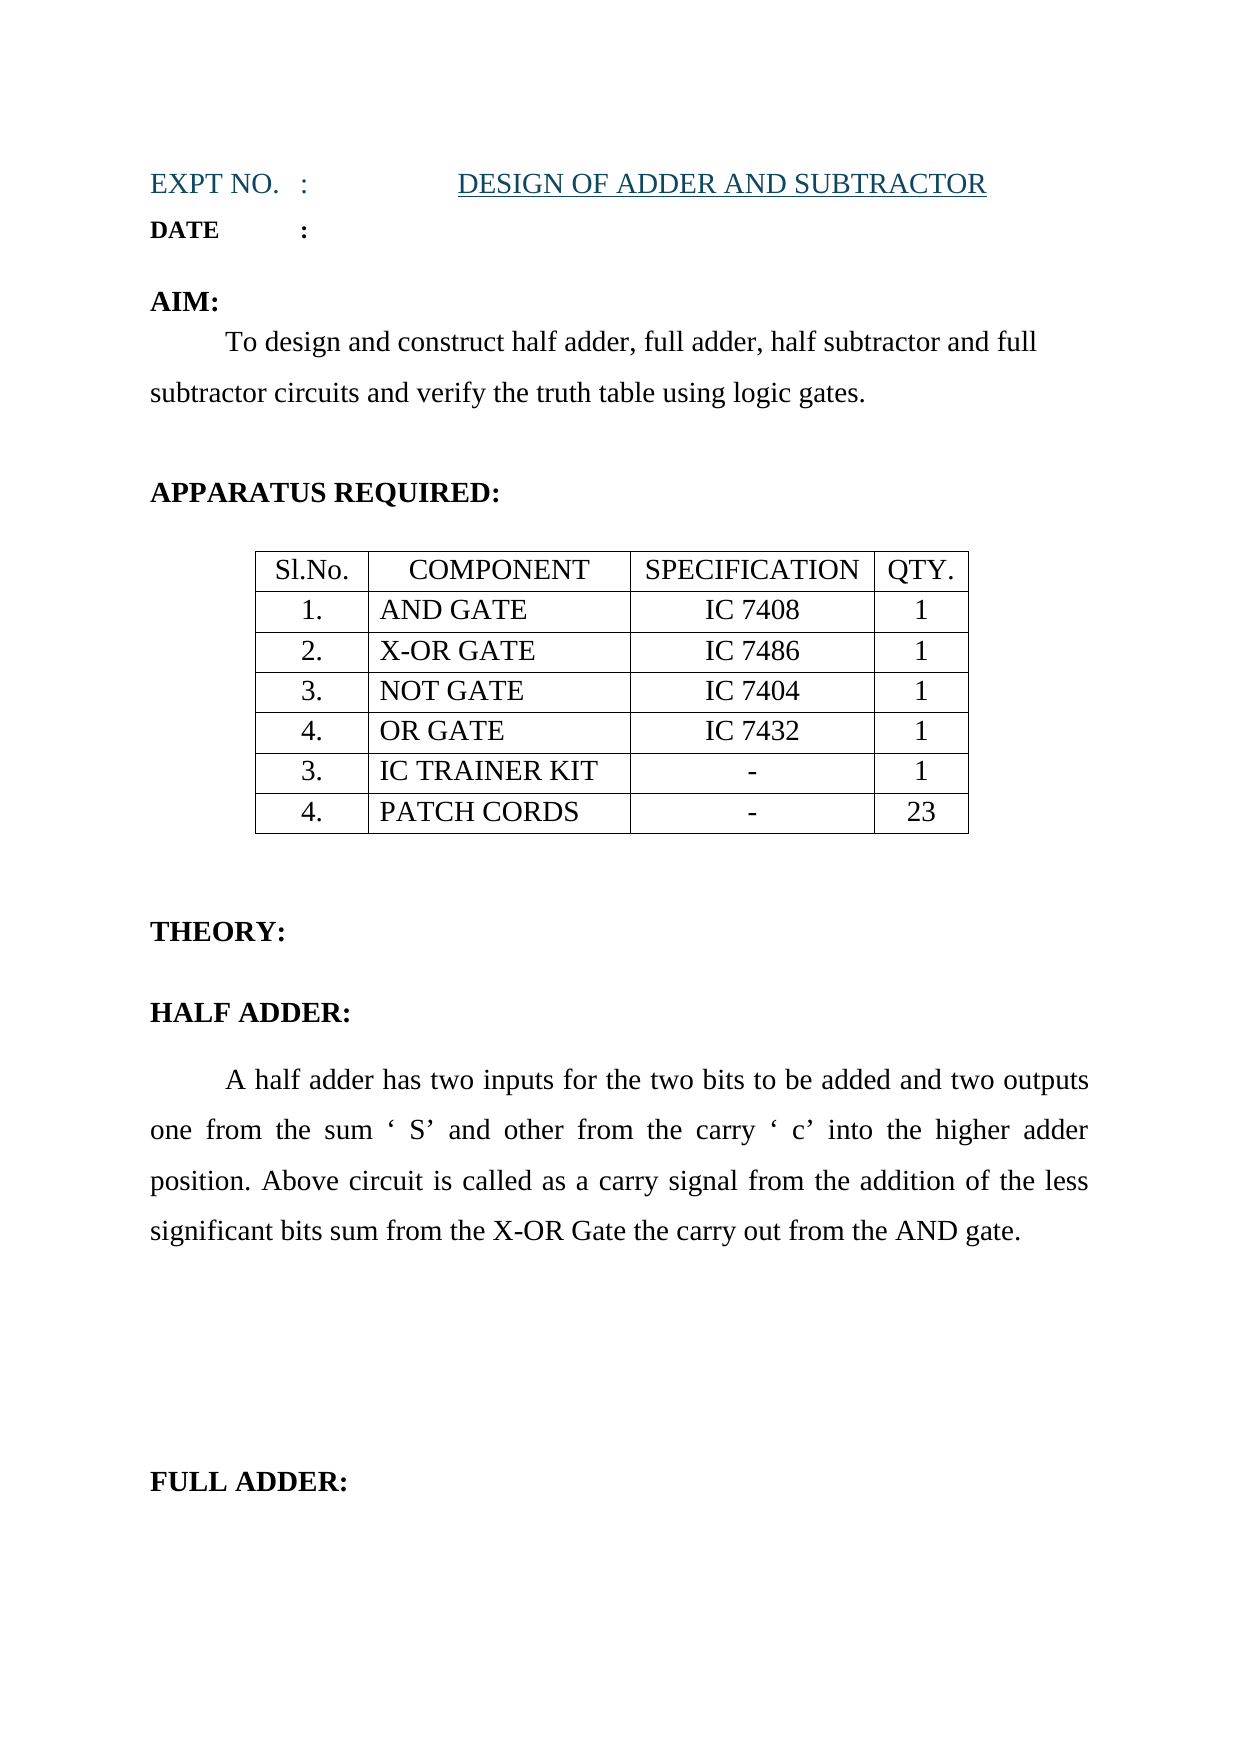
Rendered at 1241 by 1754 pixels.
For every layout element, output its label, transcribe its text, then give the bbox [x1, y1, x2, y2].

table_cell 4. [256, 713, 368, 752]
table_cell - [631, 794, 874, 833]
table_cell PATCH CORDS [369, 794, 630, 833]
table_header SPECIFICATION [631, 552, 874, 591]
table_cell IC 7432 [631, 713, 874, 752]
table_cell 1 [875, 592, 968, 632]
table_cell 1 [875, 754, 968, 793]
table_cell X-OR GATE [369, 633, 630, 672]
table_cell AND GATE [369, 592, 630, 632]
table_cell 3. [256, 754, 368, 793]
text To design and construct half adder, full adder, half subtractor and full subtractor circuits and verify the truth table using logic gates. [150, 324, 1090, 408]
table_cell 2. [256, 633, 368, 672]
table_cell 1 [875, 633, 968, 672]
text FULL ADDER: [150, 1464, 1090, 1498]
table_cell OR GATE [369, 713, 630, 752]
table_cell 1. [256, 592, 368, 632]
table_header COMPONENT [369, 552, 630, 591]
table_cell NOT GATE [369, 673, 630, 712]
table_header QTY. [875, 552, 968, 591]
text A half adder has two inputs for the two bits to be added and two outputs one from the sum ‘ S’ and other from the carry ‘ c’ into the higher adder position. Above circuit is called as a carry signal from the addition of the less significant bits sum from the X-OR Gate the carry out from the AND gate. [150, 1062, 1090, 1247]
text AIM: [150, 284, 1090, 318]
table_header Sl.No. [256, 552, 368, 591]
table_cell IC 7404 [631, 673, 874, 712]
table_cell IC 7408 [631, 592, 874, 632]
table_cell 1 [875, 673, 968, 712]
table_cell 23 [875, 794, 968, 833]
table_cell - [631, 754, 874, 793]
text DATE : [150, 215, 1090, 244]
table_cell IC 7486 [631, 633, 874, 672]
table_cell 3. [256, 673, 368, 712]
text THEORY: [150, 914, 1090, 948]
table_cell 1 [875, 713, 968, 752]
subtitle EXPT NO. : DESIGN OF ADDER AND SUBTRACTOR [150, 167, 1090, 200]
table_cell 4. [256, 794, 368, 833]
text HALF ADDER: [150, 995, 1090, 1028]
table_cell IC TRAINER KIT [369, 754, 630, 793]
text APPARATUS REQUIRED: [150, 475, 1090, 509]
